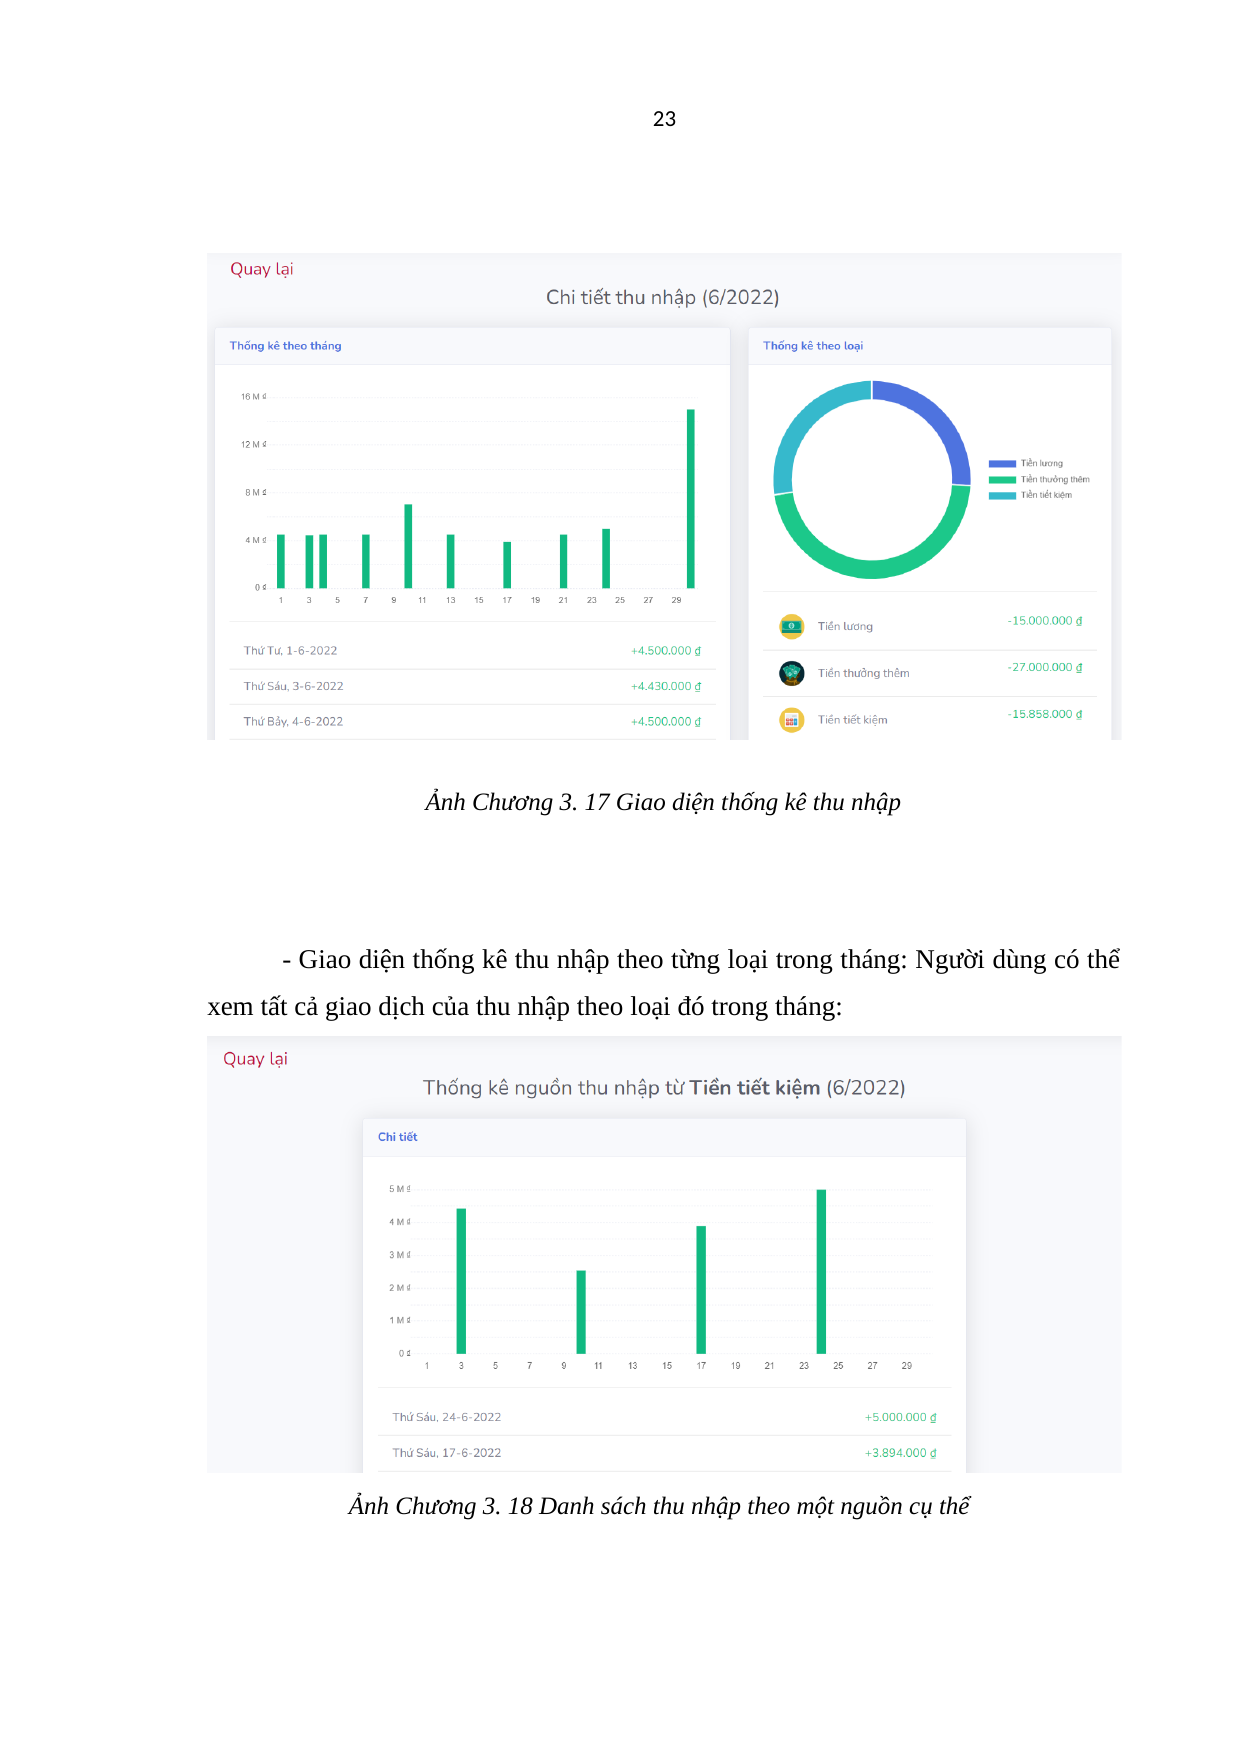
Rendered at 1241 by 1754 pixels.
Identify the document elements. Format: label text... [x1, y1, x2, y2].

text - Giao diện thống kê thu nhập theo từng loại trong tháng: Người dùng có thể xem tất cả giao dịch của thu nhập theo loại đó trong tháng: [207, 943, 1122, 1021]
text Ảnh Chương 3. 17 Giao diện thống kê thu nhập [207, 755, 1122, 816]
picture [207, 1036, 1122, 1473]
picture [207, 253, 1122, 740]
